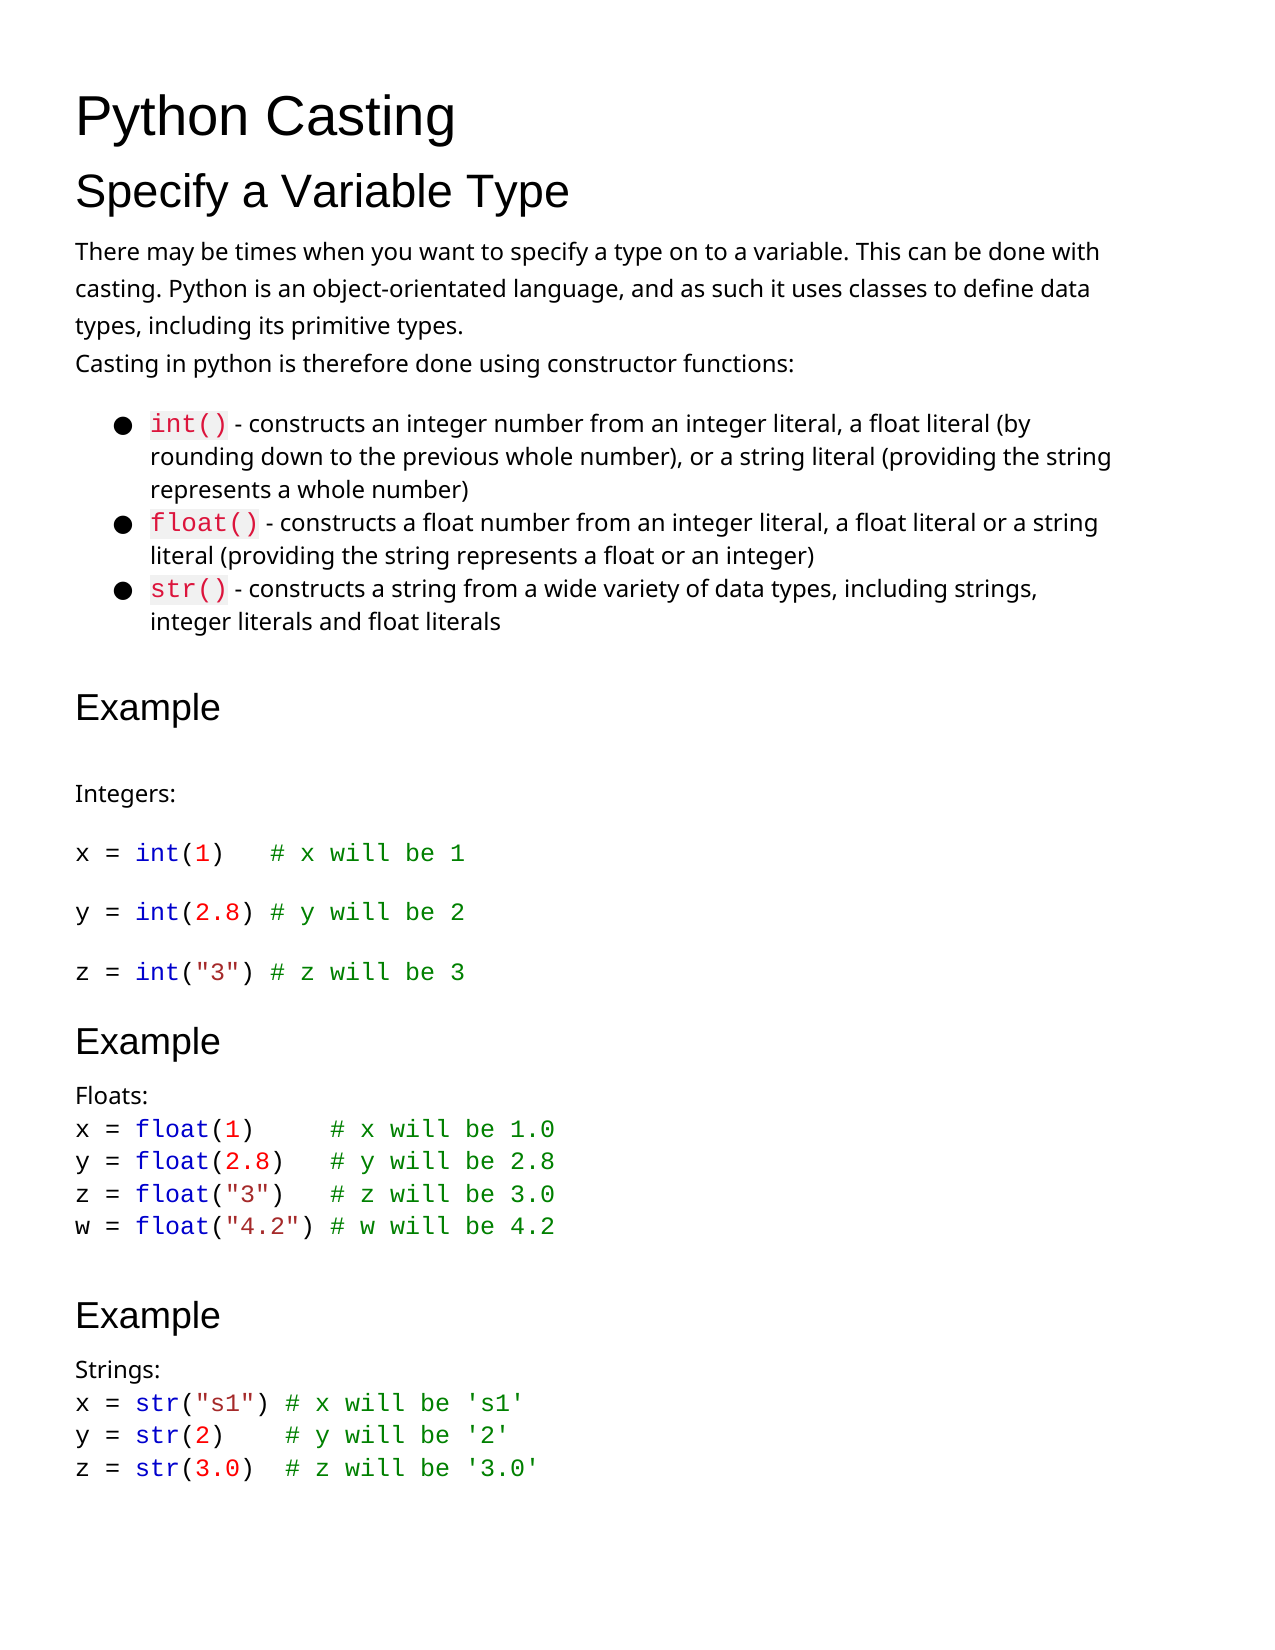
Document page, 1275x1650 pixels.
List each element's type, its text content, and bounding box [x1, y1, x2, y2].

text z = str(3.0) # z will be '3.0' [75, 1455, 1125, 1484]
text x = str("s1") # x will be 's1' [75, 1390, 1125, 1419]
list str() - constructs a string from a wide variety of data types, including strings, integer literals and float literals [112, 571, 1125, 637]
text Strings: [75, 1353, 1125, 1386]
text x = float(1) # x will be 1.0 [75, 1116, 1125, 1144]
text y = str(2) # y will be '2' [75, 1423, 1125, 1451]
text y = float(2.8) # y will be 2.8 [75, 1149, 1125, 1177]
list int() - constructs an integer number from an integer literal, a float literal (by rounding down to the previous whole number), or a string literal (providing the string represents a whole number) [112, 407, 1125, 505]
text z = float("3") # z will be 3.0 [75, 1181, 1125, 1209]
text w = float("4.2") # w will be 4.2 [75, 1214, 1125, 1242]
text z = int("3") # z will be 3 [75, 959, 1125, 988]
list float() - constructs a float number from an integer literal, a float literal or a string literal (providing the string represents a float or an integer) [112, 505, 1125, 571]
subtitle Example [75, 1293, 1125, 1336]
text Integers: [75, 776, 1125, 809]
subtitle Example [75, 685, 1125, 728]
text x = int(1) # x will be 1 [75, 840, 1125, 869]
text y = int(2.8) # y will be 2 [75, 900, 1125, 928]
subtitle Example [75, 1019, 1125, 1062]
text There may be times when you want to specify a type on to a variable. This can be done with casting. Python is an object-orientated language, and as such it uses classes to define data types, including its primitive types. [75, 234, 1125, 342]
subtitle Python Casting [75, 82, 1125, 147]
text Floats: [75, 1079, 1125, 1111]
text Casting in python is therefore done using constructor functions: [75, 346, 1125, 379]
subtitle Specify a Variable Type [75, 164, 1125, 218]
